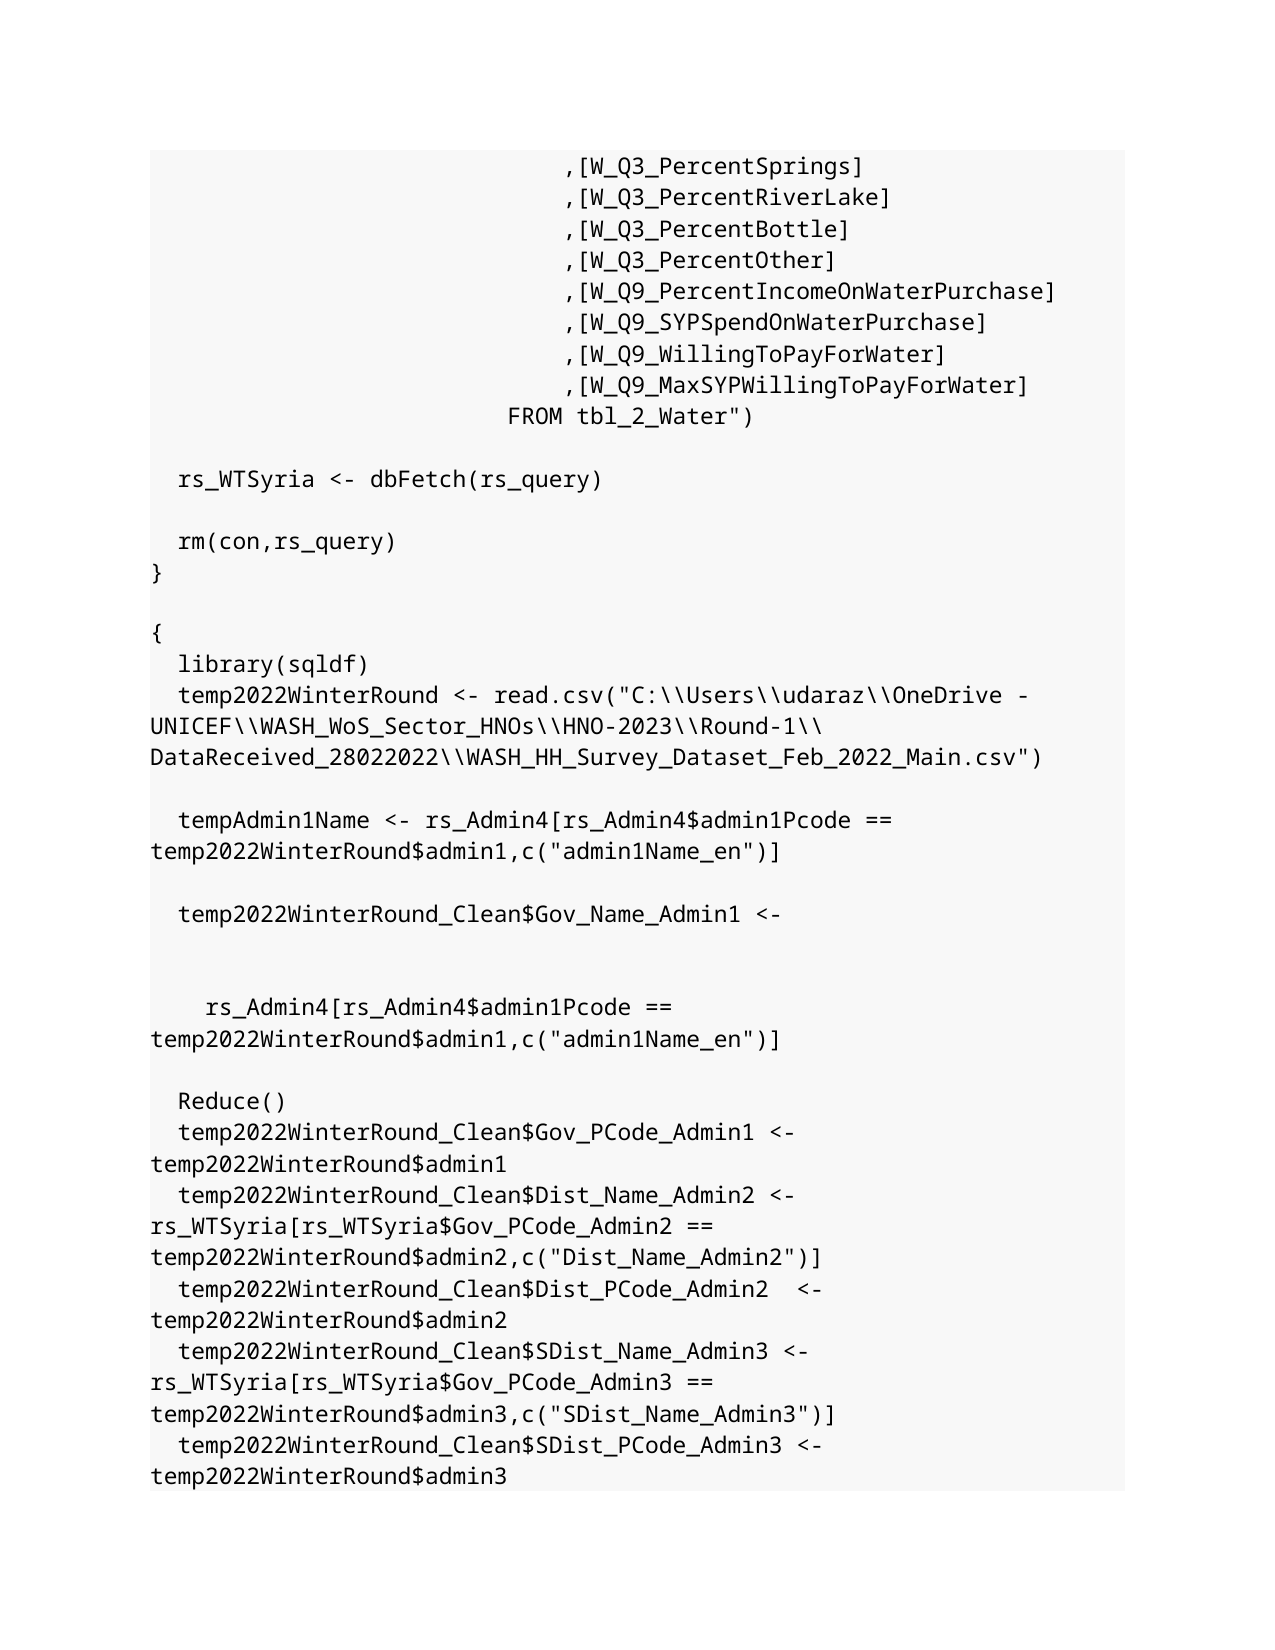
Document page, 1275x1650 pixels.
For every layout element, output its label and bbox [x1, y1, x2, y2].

text [150, 150, 1125, 1491]
